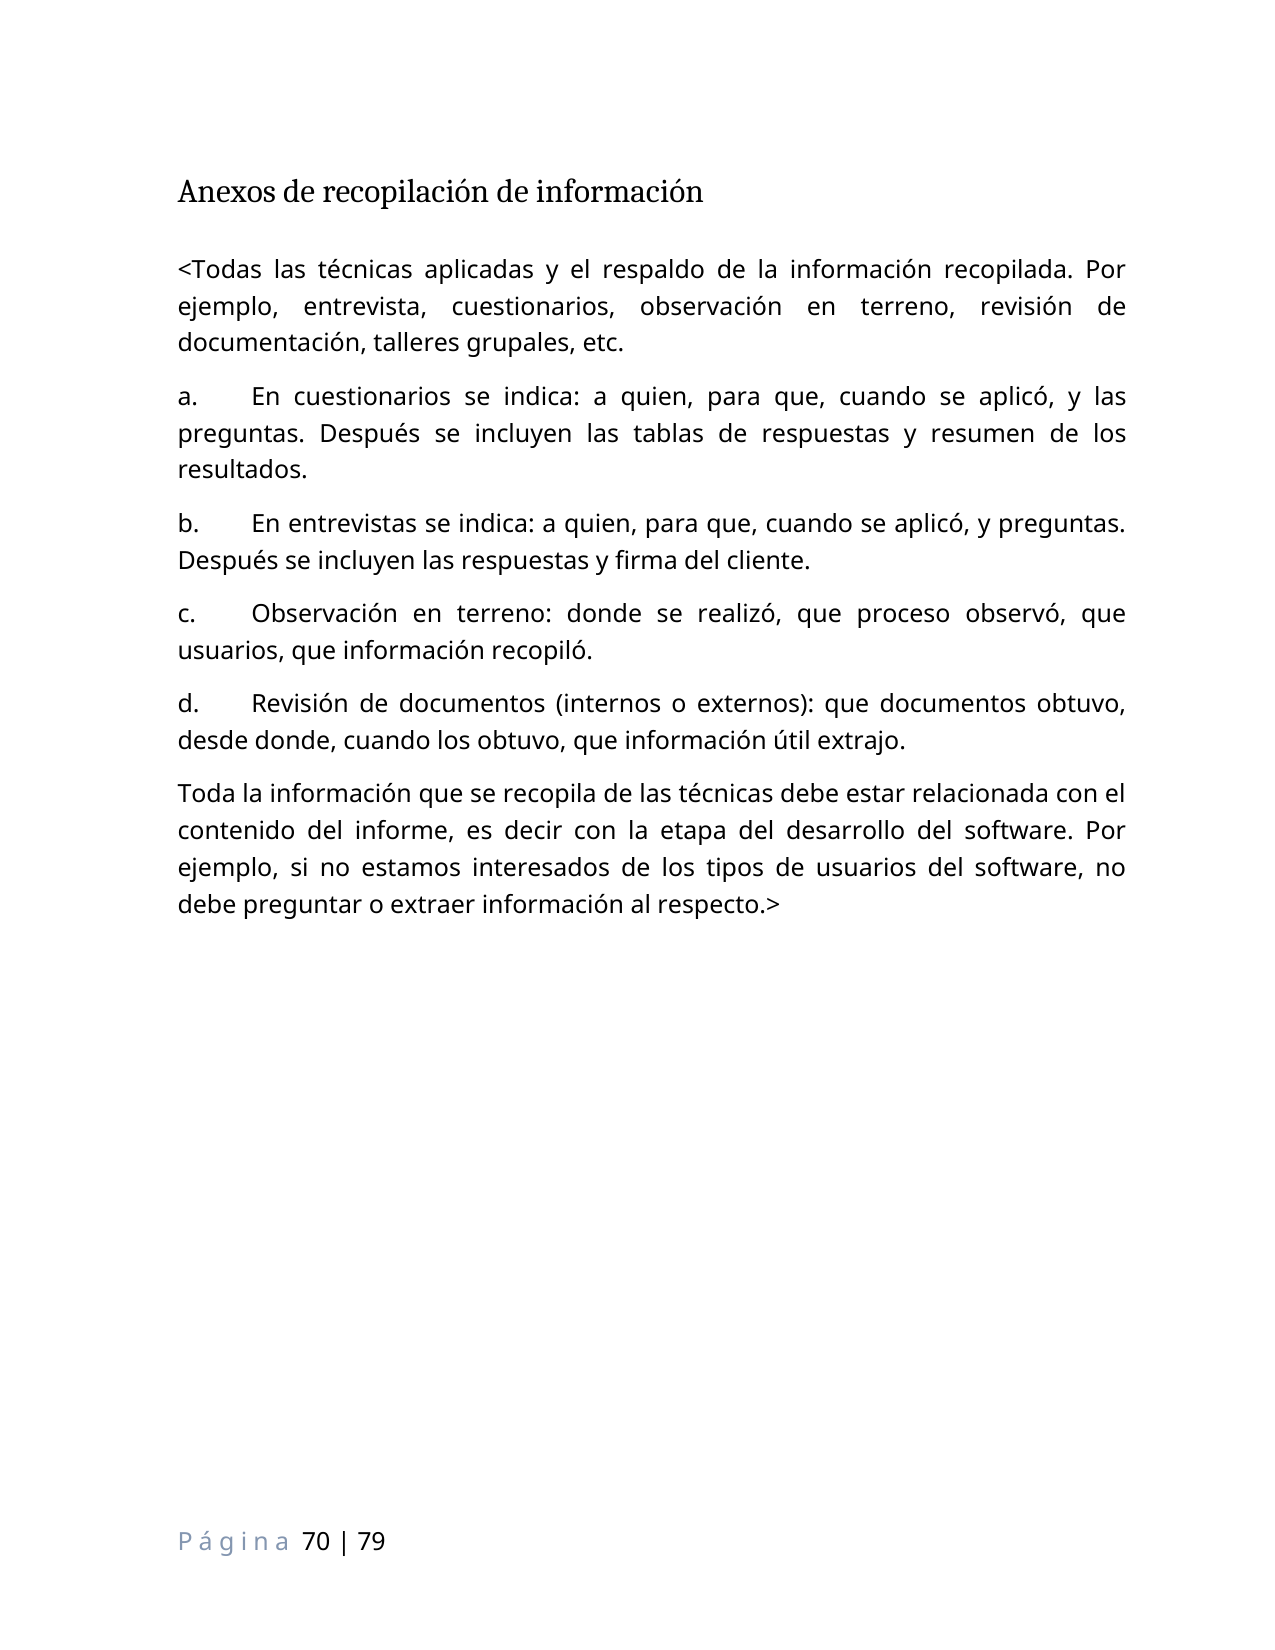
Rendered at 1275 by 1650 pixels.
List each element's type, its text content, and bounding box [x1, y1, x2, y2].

text d. Revisión de documentos (internos o externos): que documentos obtuvo, desde donde, cuando los obtuvo, que información útil extrajo. [177, 686, 1127, 757]
text c. Observación en terreno: donde se realizó, que proceso observó, que usuarios, que información recopiló. [177, 596, 1127, 667]
text <Todas las técnicas aplicadas y el respaldo de la información recopilada. Por ejemplo, entrevista, cuestionarios, observación en terreno, revisión de documentación, talleres grupales, etc. [177, 252, 1127, 359]
text a. En cuestionarios se indica: a quien, para que, cuando se aplicó, y las preguntas. Después se incluyen las tablas de respuestas y resumen de los resultados. [177, 378, 1127, 486]
text Toda la información que se recopila de las técnicas debe estar relacionada con el contenido del informe, es decir con la etapa del desarrollo del software. Por ejemplo, si no estamos interesados de los tipos de usuarios del software, no debe preguntar o extraer información al respecto.> [177, 776, 1127, 921]
subtitle Anexos de recopilación de información [177, 173, 1127, 211]
text b. En entrevistas se indica: a quien, para que, cuando se aplicó, y preguntas. Después se incluyen las respuestas y firma del cliente. [177, 506, 1127, 576]
